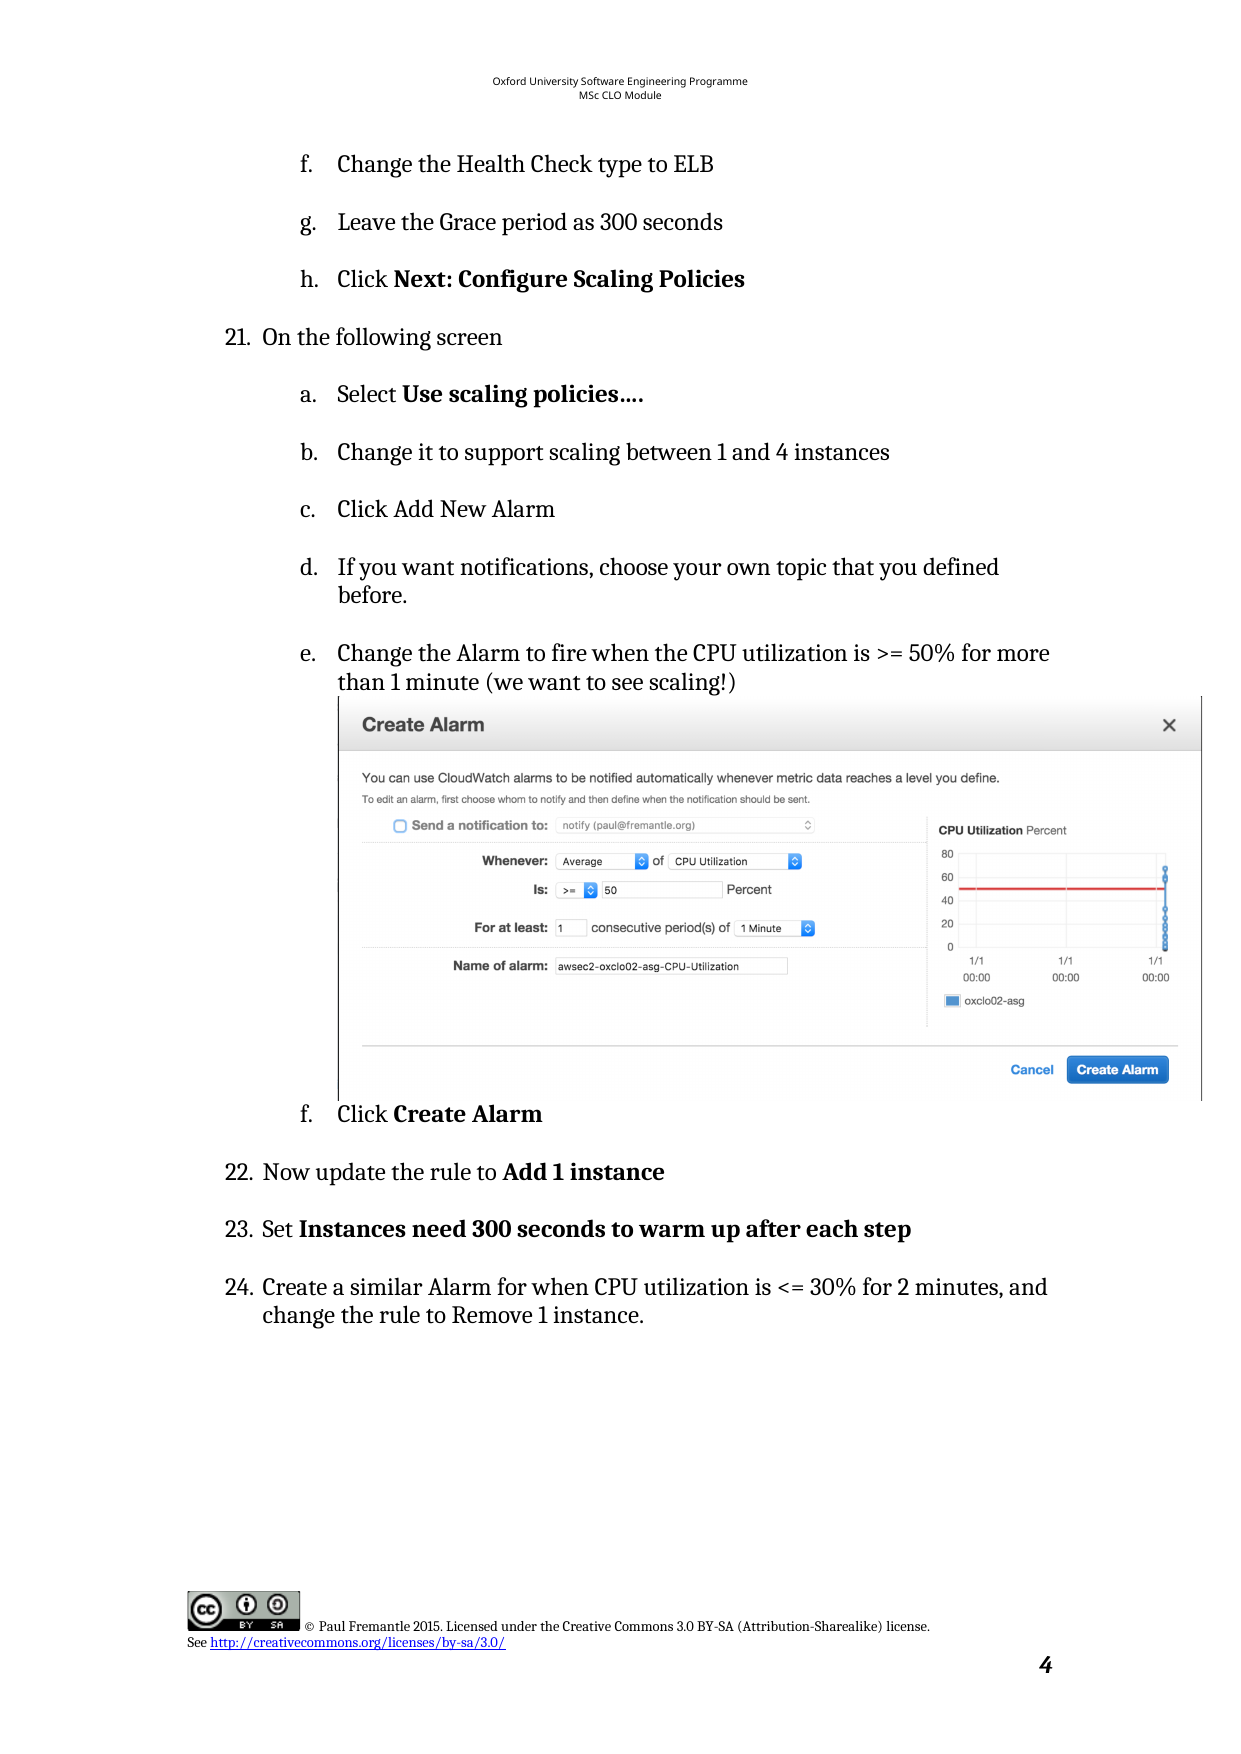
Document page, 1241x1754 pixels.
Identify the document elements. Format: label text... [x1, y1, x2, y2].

list If you want notifications, choose your own topic that you defined before. [300, 552, 1053, 639]
list Click Create Alarm [300, 1100, 1053, 1158]
list Leave the Grace period as 300 seconds [300, 207, 1053, 265]
picture [337, 696, 1203, 1101]
list Now update the rule to Add 1 instance [225, 1158, 1053, 1215]
list Click Add New Alarm [300, 495, 1053, 552]
list Change it to support scaling between 1 and 4 instances [300, 437, 1053, 495]
list On the following screen [225, 322, 1053, 380]
picture [187, 1591, 300, 1631]
list Change the Health Check type to ELB [300, 150, 1053, 207]
list Click Next: Configure Scaling Policies [300, 265, 1053, 322]
list Set Instances need 300 seconds to warm up after each step [225, 1215, 1053, 1273]
list Create a similar Alarm for when CPU utilization is <= 30% for 2 minutes, and change the rule to Remove 1 instance. [225, 1273, 1053, 1359]
list Select Use scaling policies…. [300, 380, 1053, 437]
